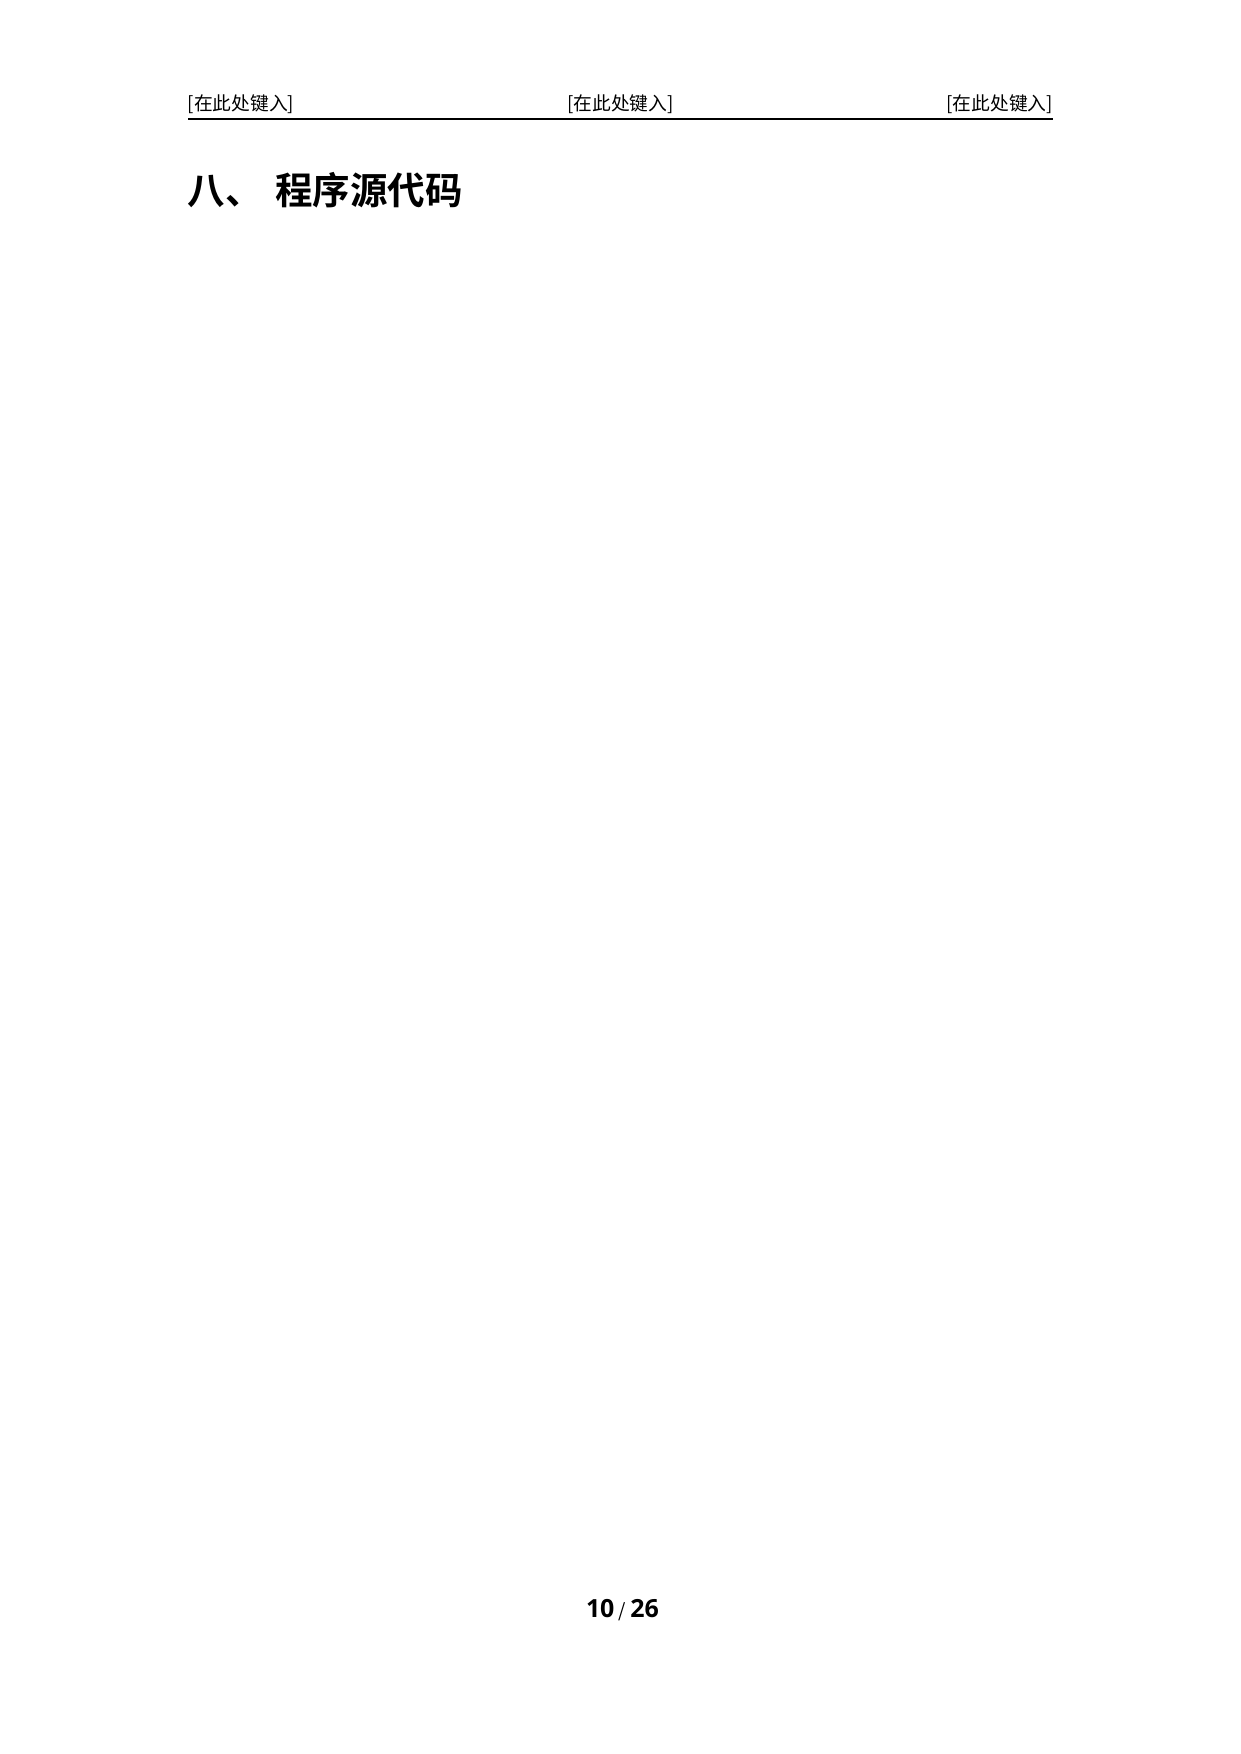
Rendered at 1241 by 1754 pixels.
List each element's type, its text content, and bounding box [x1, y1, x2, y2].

text 八、 程序源代码 [187, 156, 1053, 221]
